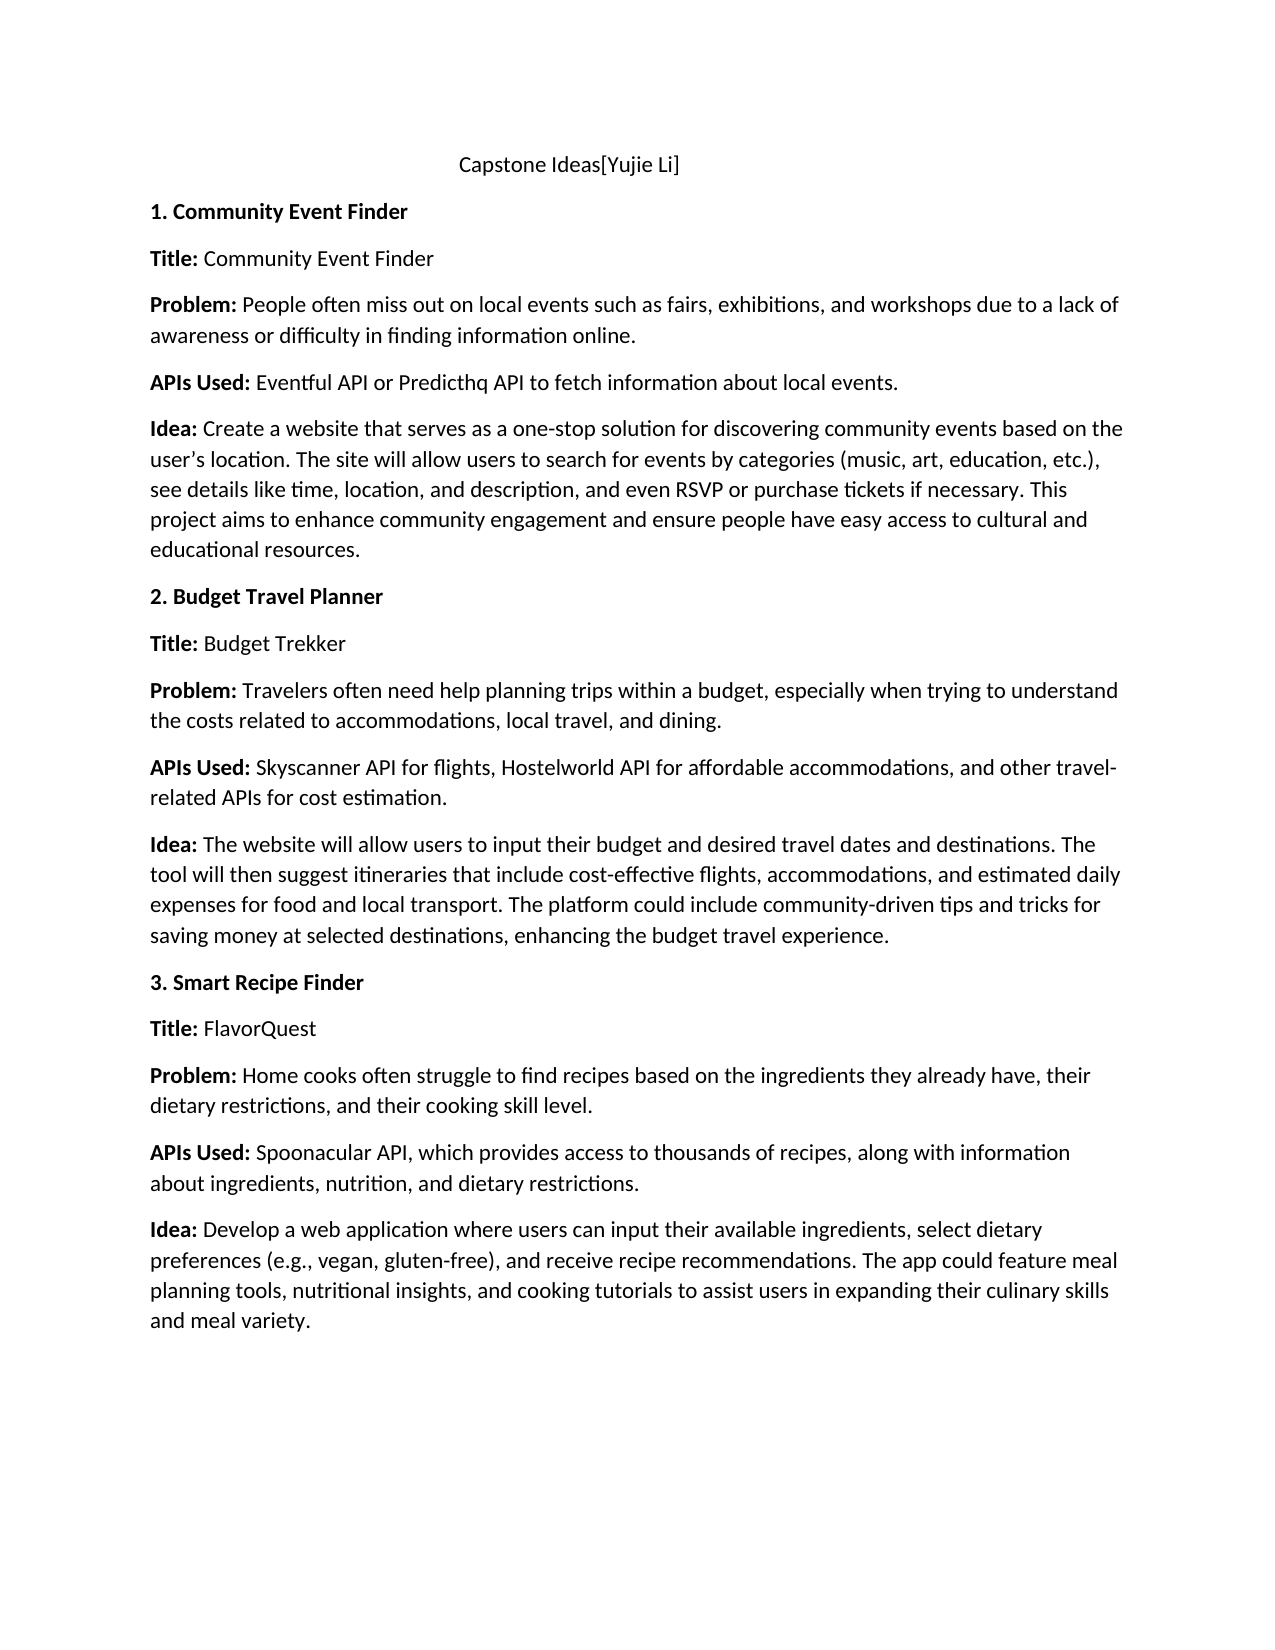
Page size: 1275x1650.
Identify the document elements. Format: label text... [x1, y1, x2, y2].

text APIs Used: Skyscanner API for flights, Hostelworld API for affordable accommodations, and other travel-related APIs for cost estimation. [150, 753, 1125, 811]
text Capstone Ideas[Yujie Li] [150, 150, 1125, 178]
text Title: FlavorQuest [150, 1014, 1125, 1043]
text 2. Budget Travel Planner [150, 582, 1125, 610]
text Problem: Travelers often need help planning trips within a budget, especially when trying to understand the costs related to accommodations, local travel, and dining. [150, 676, 1125, 734]
text Problem: People often miss out on local events such as fairs, exhibitions, and workshops due to a lack of awareness or difficulty in finding information online. [150, 291, 1125, 349]
text Idea: Develop a web application where users can input their available ingredients, select dietary preferences (e.g., vegan, gluten-free), and receive recipe recommendations. The app could feature meal planning tools, nutritional insights, and cooking tutorials to assist users in expanding their culinary skills and meal variety. [150, 1216, 1125, 1334]
text APIs Used: Spoonacular API, which provides access to thousands of recipes, along with information about ingredients, nutrition, and dietary restrictions. [150, 1138, 1125, 1197]
text APIs Used: Eventful API or Predicthq API to fetch information about local events. [150, 368, 1125, 396]
text Problem: Home cooks often struggle to find recipes based on the ingredients they already have, their dietary restrictions, and their cooking skill level. [150, 1061, 1125, 1120]
text Idea: The website will allow users to input their budget and desired travel dates and destinations. The tool will then suggest itineraries that include cost-effective flights, accommodations, and estimated daily expenses for food and local transport. The platform could include community-driven tips and tricks for saving money at selected destinations, enhancing the budget travel experience. [150, 830, 1125, 949]
text Title: Budget Trekker [150, 629, 1125, 657]
text 3. Smart Recipe Finder [150, 968, 1125, 996]
text Title: Community Event Finder [150, 244, 1125, 272]
text 1. Community Event Finder [150, 197, 1125, 225]
text Idea: Create a website that serves as a one-stop solution for discovering community events based on the user’s location. The site will allow users to search for events by categories (music, art, education, etc.), see details like time, location, and description, and even RSVP or purchase tickets if necessary. This project aims to enhance community engagement and ensure people have easy access to cultural and educational resources. [150, 414, 1125, 563]
